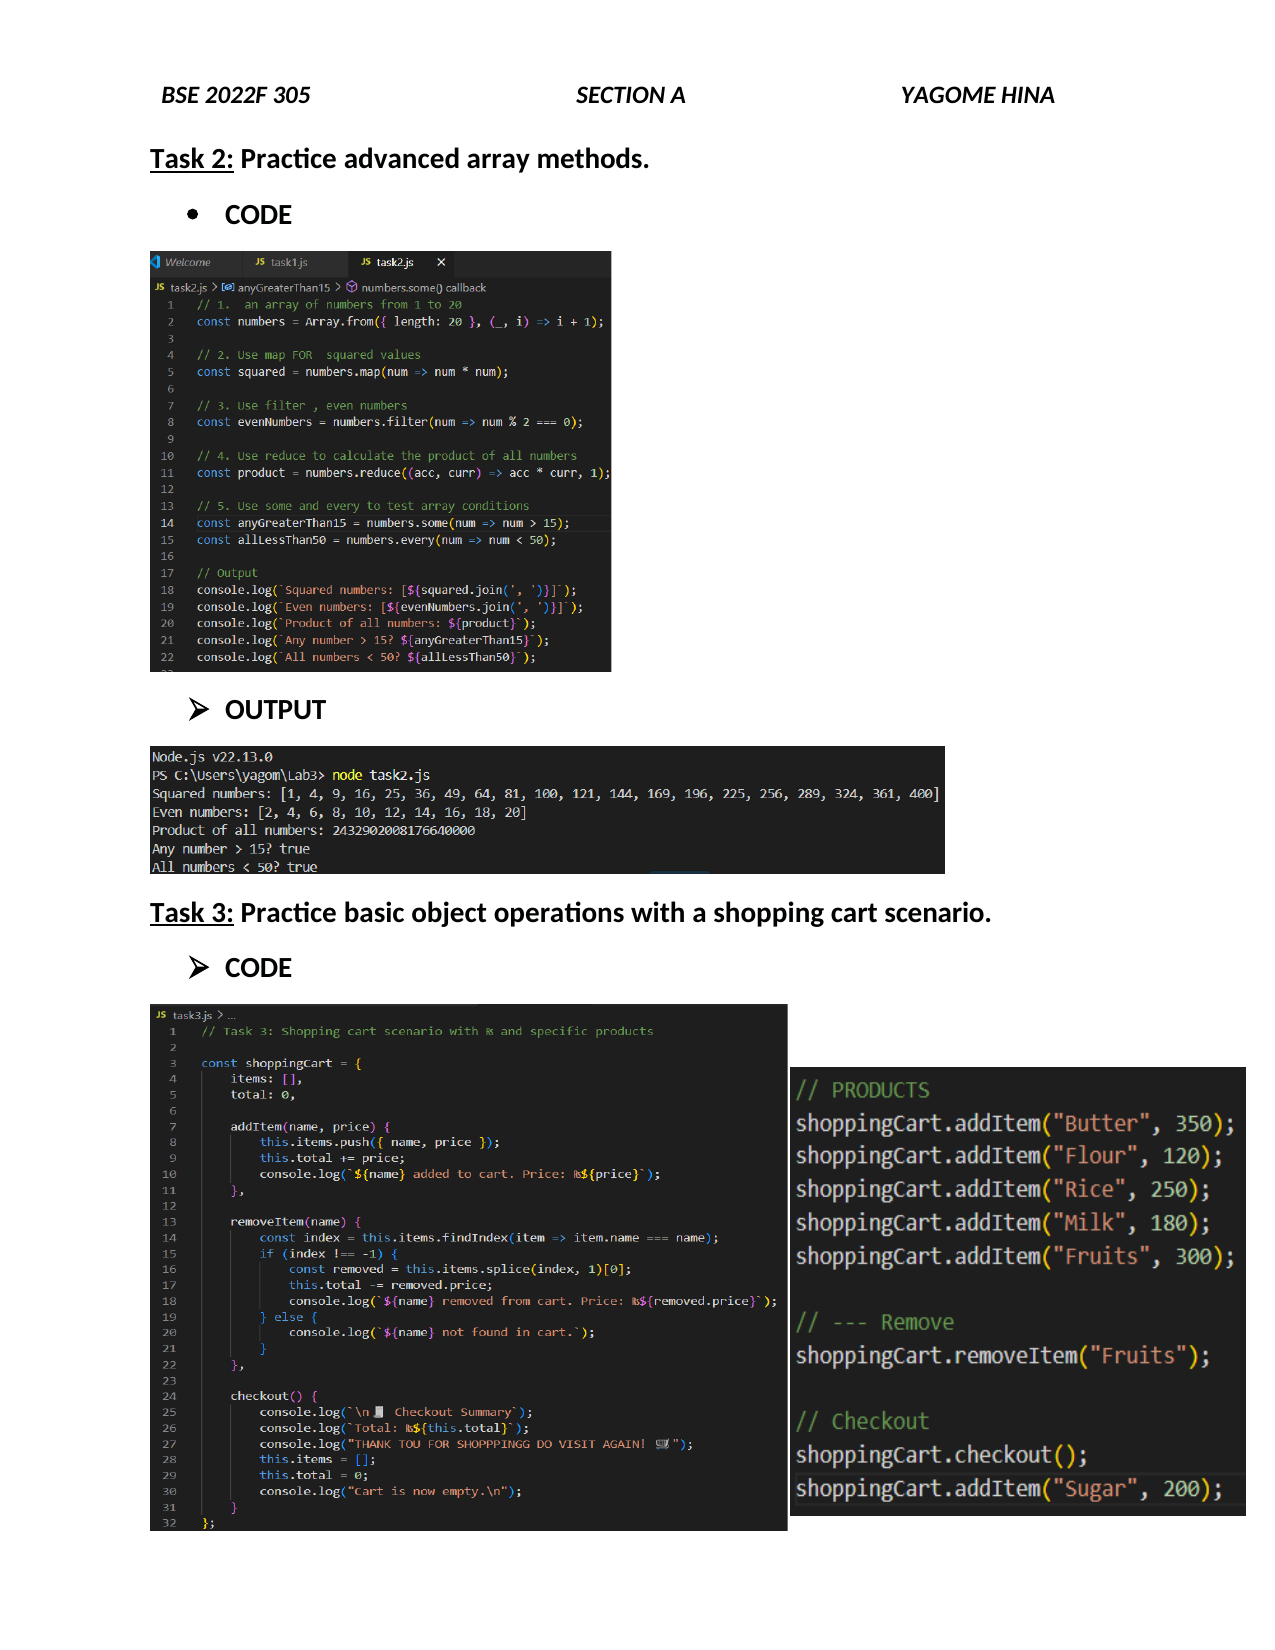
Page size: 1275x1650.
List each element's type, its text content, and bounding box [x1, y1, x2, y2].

picture [150, 1004, 788, 1531]
text Task 2: Practice advanced array methods. [150, 141, 1162, 176]
picture [150, 251, 612, 672]
list CODE [187, 196, 1162, 232]
picture [150, 746, 945, 874]
picture [790, 1067, 1246, 1516]
list OUTPUT [187, 691, 1162, 727]
text Task 3: Practice basic object operations with a shopping cart scenario. [150, 894, 1162, 929]
list CODE [187, 949, 1162, 985]
